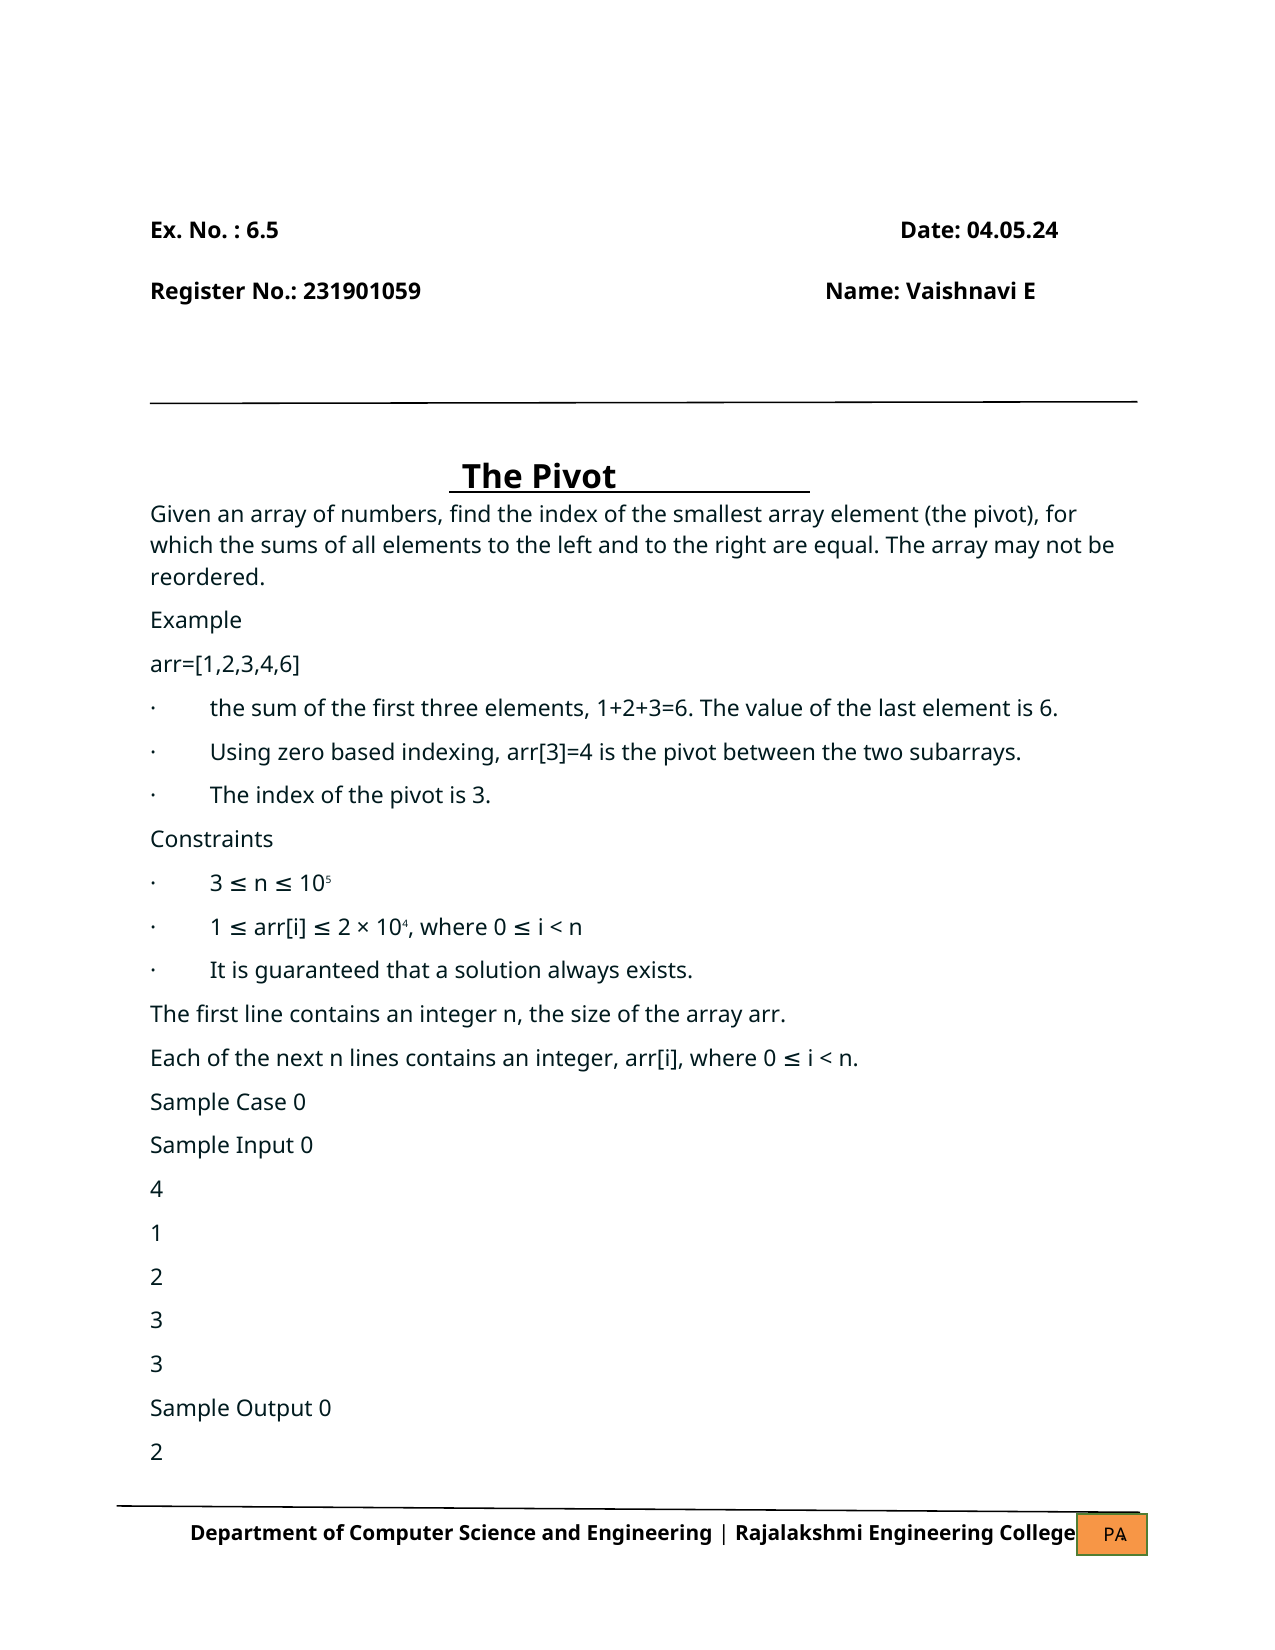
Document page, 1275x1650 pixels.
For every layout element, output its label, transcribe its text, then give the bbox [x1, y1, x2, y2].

text Constraints [150, 823, 1125, 854]
text · It is guaranteed that a solution always exists. [150, 954, 1125, 986]
text arr=[1,2,3,4,6] [150, 648, 1125, 679]
text Sample Case 0 [150, 1086, 1125, 1117]
text · Using zero based indexing, arr[3]=4 is the pivot between the two subarrays. [150, 736, 1125, 767]
text Each of the next n lines contains an integer, arr[i], where 0 ≤ i < n. [150, 1042, 1125, 1073]
text 3 [150, 1348, 1125, 1379]
text Sample Output 0 [150, 1392, 1125, 1423]
text Example [150, 604, 1125, 636]
text 4 [150, 1173, 1125, 1204]
text Given an array of numbers, find the index of the smallest array element (the pivot), for which the sums of all elements to the left and to the right are equal. The array may not be reordered. [150, 498, 1125, 592]
text · the sum of the first three elements, 1+2+3=6. The value of the last element is 6. [150, 692, 1125, 723]
text 3 [150, 1304, 1125, 1336]
text · The index of the pivot is 3. [150, 779, 1125, 811]
text Sample Input 0 [150, 1129, 1125, 1161]
text 2 [150, 1436, 1125, 1467]
text Register No.: 231901059 Name: Vaishnavi E [150, 275, 1125, 306]
text 1 [150, 1217, 1125, 1248]
text The first line contains an integer n, the size of the array arr. [150, 998, 1125, 1029]
text The Pivot [150, 453, 1125, 498]
text 2 [150, 1261, 1125, 1292]
text · 3 ≤ n ≤ 105 [150, 867, 1125, 898]
text Ex. No. : 6.5 Date: 04.05.24 [150, 214, 1125, 246]
text · 1 ≤ arr[i] ≤ 2 × 104, where 0 ≤ i < n [150, 911, 1125, 942]
